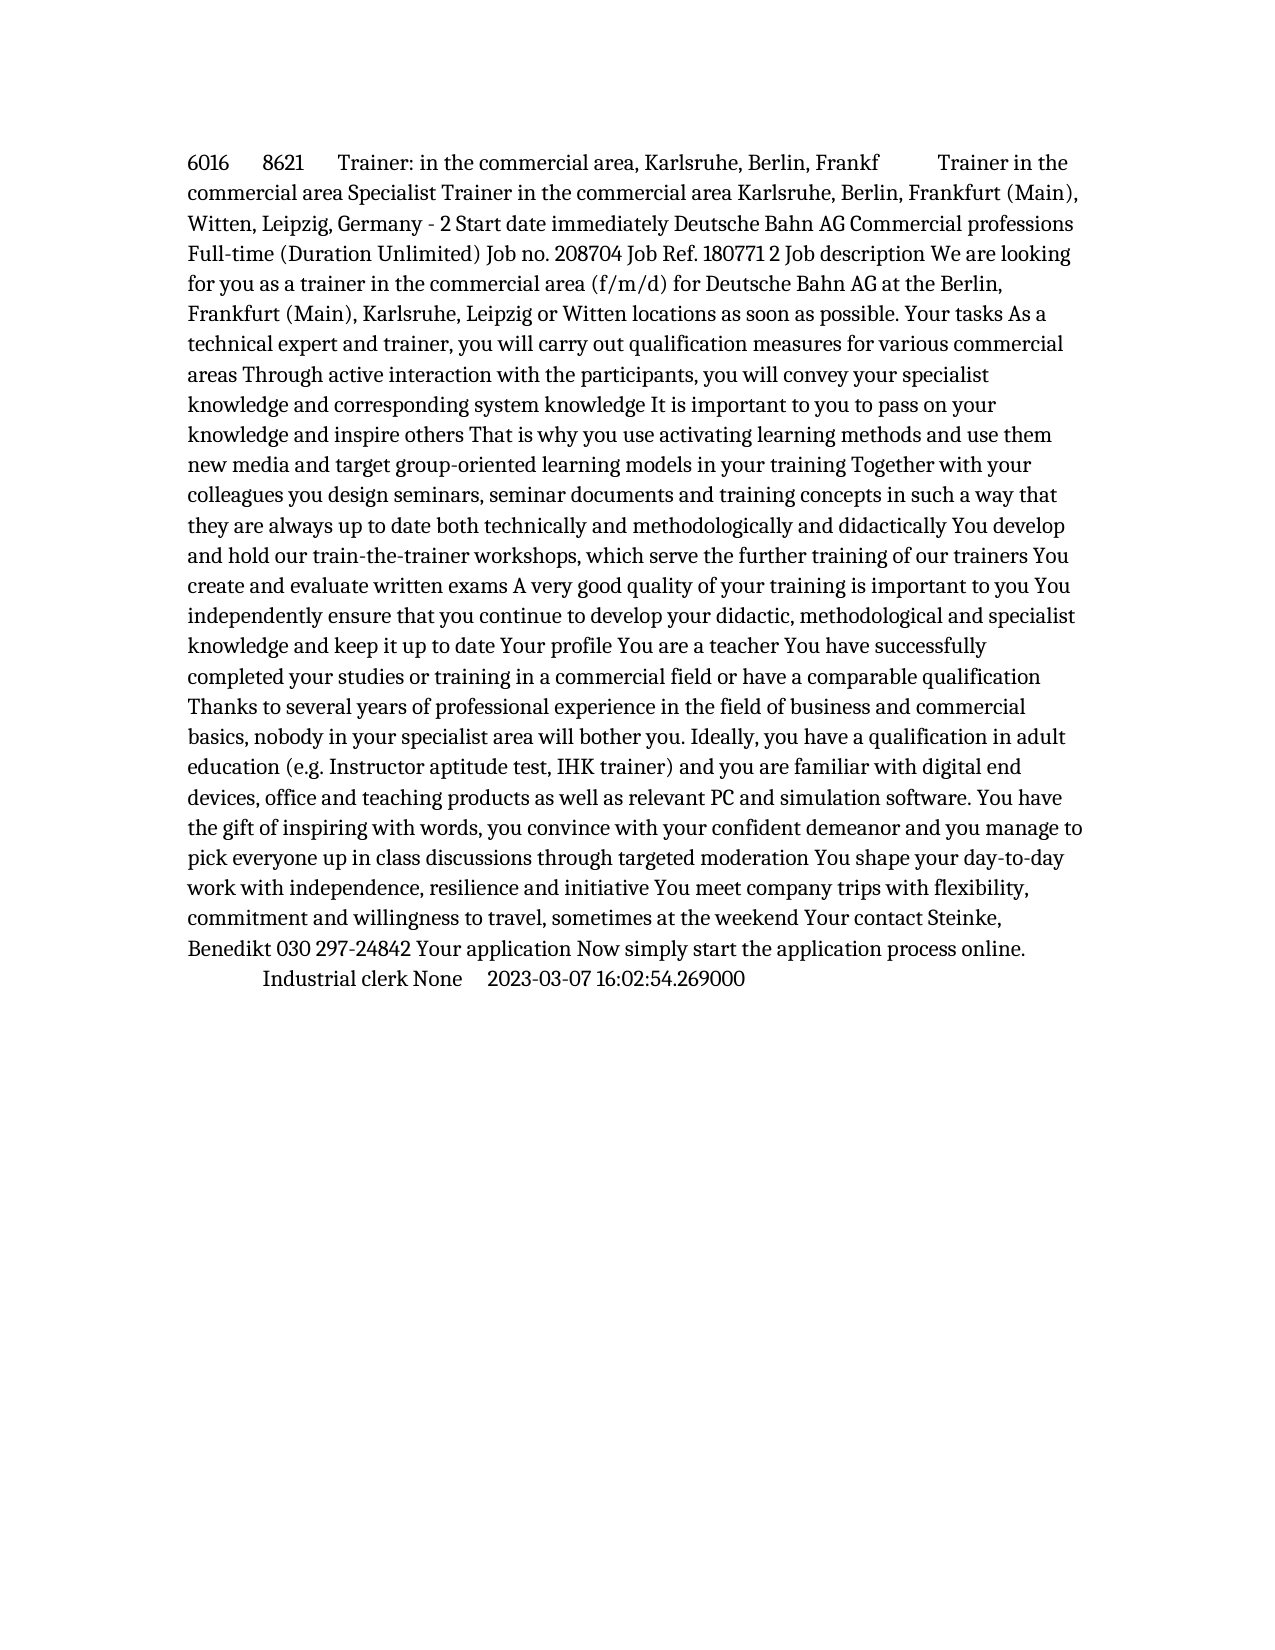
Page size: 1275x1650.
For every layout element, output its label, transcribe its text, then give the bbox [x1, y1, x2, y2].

text 6016 8621 Trainer: in the commercial area, Karlsruhe, Berlin, Frankf Trainer in the commercial area Specialist Trainer in the commercial area Karlsruhe, Berlin, Frankfurt (Main), Witten, Leipzig, Germany - 2 Start date immediately Deutsche Bahn AG Commercial professions Full-time (Duration Unlimited) Job no. 208704 Job Ref. 180771 2 Job description We are looking for you as a trainer in the commercial area (f/m/d) for Deutsche Bahn AG at the Berlin, Frankfurt (Main), Karlsruhe, Leipzig or Witten locations as soon as possible. Your tasks As a technical expert and trainer, you will carry out qualification measures for various commercial areas Through active interaction with the participants, you will convey your specialist knowledge and corresponding system knowledge It is important to you to pass on your knowledge and inspire others That is why you use activating learning methods and use them new media and target group-oriented learning models in your training Together with your colleagues you design seminars, seminar documents and training concepts in such a way that they are always up to date both technically and methodologically and didactically You develop and hold our train-the-trainer workshops, which serve the further training of our trainers You create and evaluate written exams A very good quality of your training is important to you You independently ensure that you continue to develop your didactic, methodological and specialist knowledge and keep it up to date Your profile You are a teacher You have successfully completed your studies or training in a commercial field or have a comparable qualification Thanks to several years of professional experience in the field of business and commercial basics, nobody in your specialist area will bother you. Ideally, you have a qualification in adult education (e.g. Instructor aptitude test, IHK trainer) and you are familiar with digital end devices, office and teaching products as well as relevant PC and simulation software. You have the gift of inspiring with words, you convince with your confident demeanor and you manage to pick everyone up in class discussions through targeted moderation You shape your day-to-day work with independence, resilience and initiative You meet company trips with flexibility, commitment and willingness to travel, sometimes at the weekend Your contact Steinke, Benedikt 030 297-24842 Your application Now simply start the application process online. Industrial clerk None 2023-03-07 16:02:54.269000 [187, 150, 1087, 1022]
